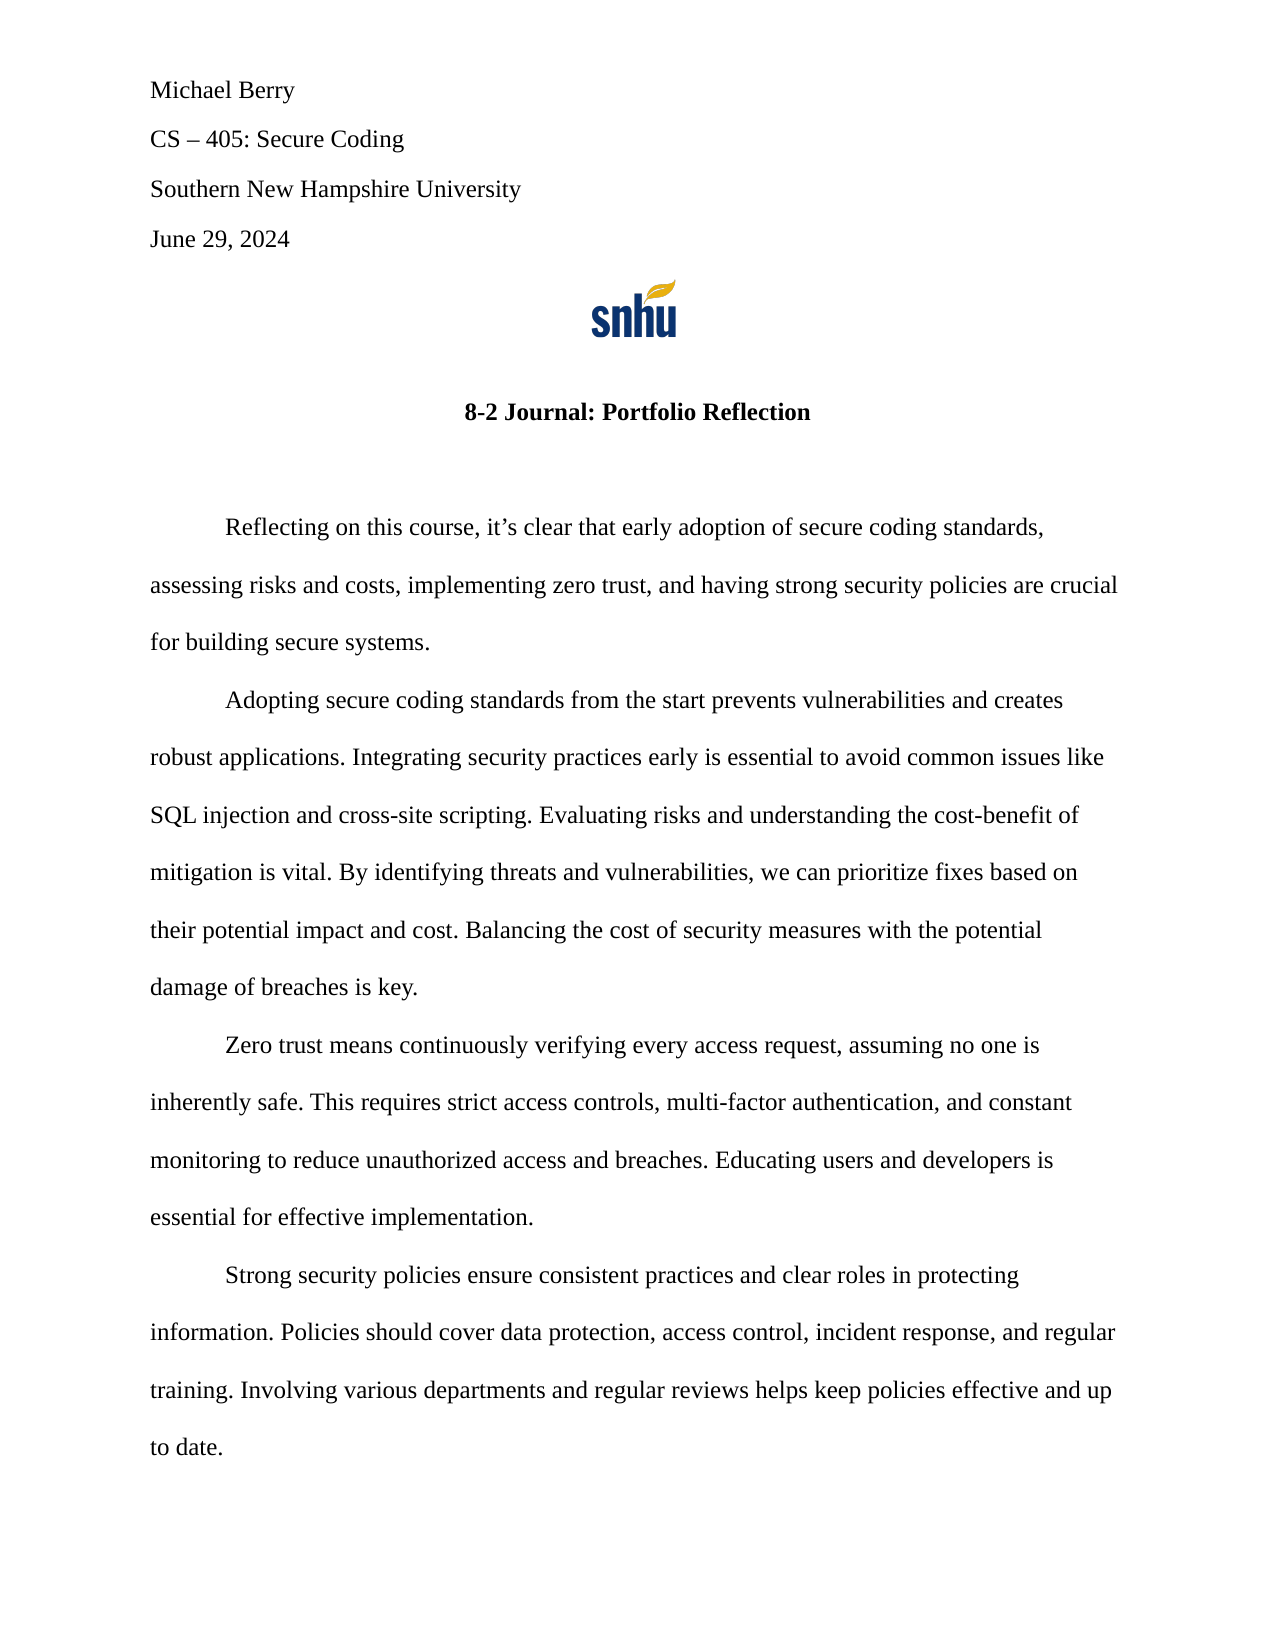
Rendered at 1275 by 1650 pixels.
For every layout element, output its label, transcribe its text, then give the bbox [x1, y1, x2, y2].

text Adopting secure coding standards from the start prevents vulnerabilities and creates robust applications. Integrating security practices early is essential to avoid common issues like SQL injection and cross-site scripting. Evaluating risks and understanding the cost-benefit of mitigation is vital. By identifying threats and vulnerabilities, we can prioritize fixes based on their potential impact and cost. Balancing the cost of security measures with the potential damage of breaches is key. [150, 685, 1125, 1001]
text Strong security policies ensure consistent practices and clear roles in protecting information. Policies should cover data protection, access control, incident response, and regular training. Involving various departments and regular reviews helps keep policies effective and up to date. [150, 1260, 1125, 1461]
text Reflecting on this course, it’s clear that early adoption of secure coding standards, assessing risks and costs, implementing zero trust, and having strong security policies are crucial for building secure systems. [150, 512, 1125, 656]
picture [572, 273, 703, 346]
text 8-2 Journal: Portfolio Reflection [150, 397, 1125, 426]
text Zero trust means continuously verifying every access request, assuming no one is inherently safe. This requires strict access controls, multi-factor authentication, and constant monitoring to reduce unauthorized access and breaches. Educating users and developers is essential for effective implementation. [150, 1030, 1125, 1231]
